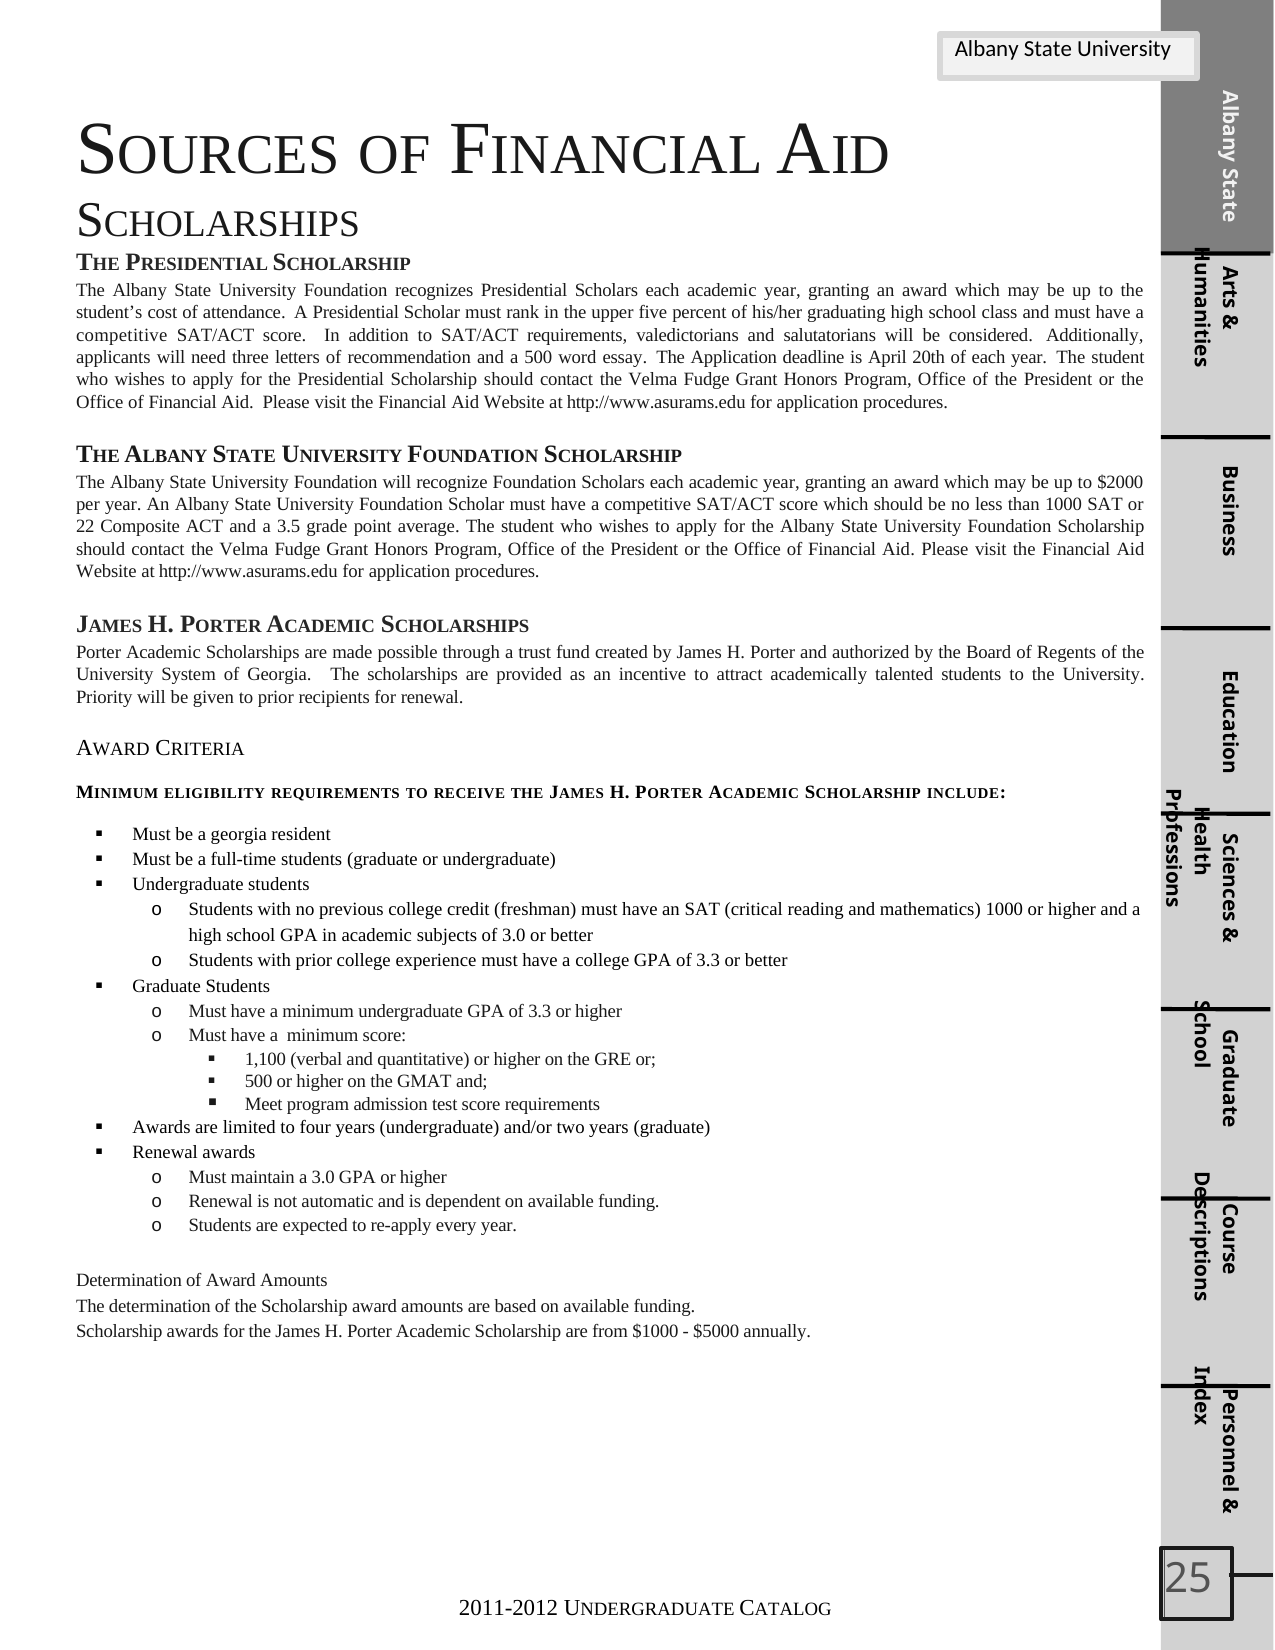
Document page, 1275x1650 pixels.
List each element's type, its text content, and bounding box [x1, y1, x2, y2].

text The determination of the Scholarship award amounts are based on available funding. [76, 1295, 1161, 1316]
list Must be a full-time students (graduate or undergraduate) [94, 848, 1158, 869]
subtitle JAMES H. PORTER ACADEMIC SCHOLARSHIPS [76, 609, 1144, 638]
list Graduate Students [94, 975, 1158, 997]
text The Albany State University Foundation will recognize Foundation Scholars each academic year, granting an award which may be up to $2000 per year. An Albany State University Foundation Scholar must have a competitive SAT/ACT score which should be no less than 1000 SAT or 22 Composite ACT and a 3.5 grade point average. The student who wishes to apply for the Albany State University Foundation Scholarship should contact the Velma Fudge Grant Honors Program, Office of the President or the Office of Financial Aid. Please visit the Financial Aid Website at http://www.asurams.edu for application procedures. [76, 471, 1144, 582]
list Must have a minimum undergraduate GPA of 3.3 or higher [151, 1000, 1161, 1023]
list Students are expected to re-apply every year. [151, 1213, 1161, 1237]
list Undergraduate students [94, 873, 1158, 894]
list Renewal awards [94, 1141, 1158, 1162]
list Awards are limited to four years (undergraduate) and/or two years (graduate) [94, 1116, 1158, 1138]
list Must have a minimum score: [151, 1024, 1161, 1047]
text The Albany State University Foundation recognizes Presidential Scholars each academic year, granting an award which may be up to the student’s cost of attendance. A Presidential Scholar must rank in the upper five percent of his/her graduating high school class and must have a competitive SAT/ACT score. In addition to SAT/ACT requirements, valedictorians and salutatorians will be considered. Additionally, applicants will need three letters of recommendation and a 500 word essay. The Application deadline is April 20th of each year. The student who wishes to apply for the Presidential Scholarship should contact the Velma Fudge Grant Honors Program, Office of the President or the Office of Financial Aid. Please visit the Financial Aid Website at http://www.asurams.edu for application procedures. [76, 279, 1144, 412]
list 1,100 (verbal and quantitative) or higher on the GRE or; [207, 1048, 1161, 1069]
list Must be a georgia resident [94, 823, 1158, 845]
list Students with prior college experience must have a college GPA of 3.3 or better [151, 949, 1158, 972]
text Determination of Award Amounts [76, 1269, 1161, 1291]
subtitle THE PRESIDENTIAL SCHOLARSHIP [76, 247, 1144, 276]
list 500 or higher on the GMAT and; [207, 1070, 1161, 1092]
text AWARD CRITERIA [76, 734, 1144, 760]
subtitle SOURCES OF FINANCIAL AID [76, 103, 1144, 189]
list Renewal is not automatic and is dependent on available funding. [151, 1189, 1161, 1213]
list Students with no previous college credit (freshman) must have an SAT (critical reading and mathematics) 1000 or higher and a high school GPA in academic subjects of 3.0 or better [151, 898, 1158, 946]
text Porter Academic Scholarships are made possible through a trust fund created by James H. Porter and authorized by the Board of Regents of the University System of Georgia. The scholarships are provided as an incentive to attract academically talented students to the University. Priority will be given to prior recipients for renewal. [76, 641, 1144, 707]
subtitle THE ALBANY STATE UNIVERSITY FOUNDATION SCHOLARSHIP [76, 439, 1144, 467]
text Scholarship awards for the James H. Porter Academic Scholarship are from $1000 - $5000 annually. [76, 1320, 1161, 1342]
list Must maintain a 3.0 GPA or higher [151, 1166, 1161, 1189]
text Minimum eligibility requirements to receive the James H. Porter Academic Scholarship include: [76, 781, 1144, 802]
list Meet program admission test score requirements [207, 1093, 1161, 1115]
subtitle SCHOLARSHIPS [76, 189, 1144, 247]
